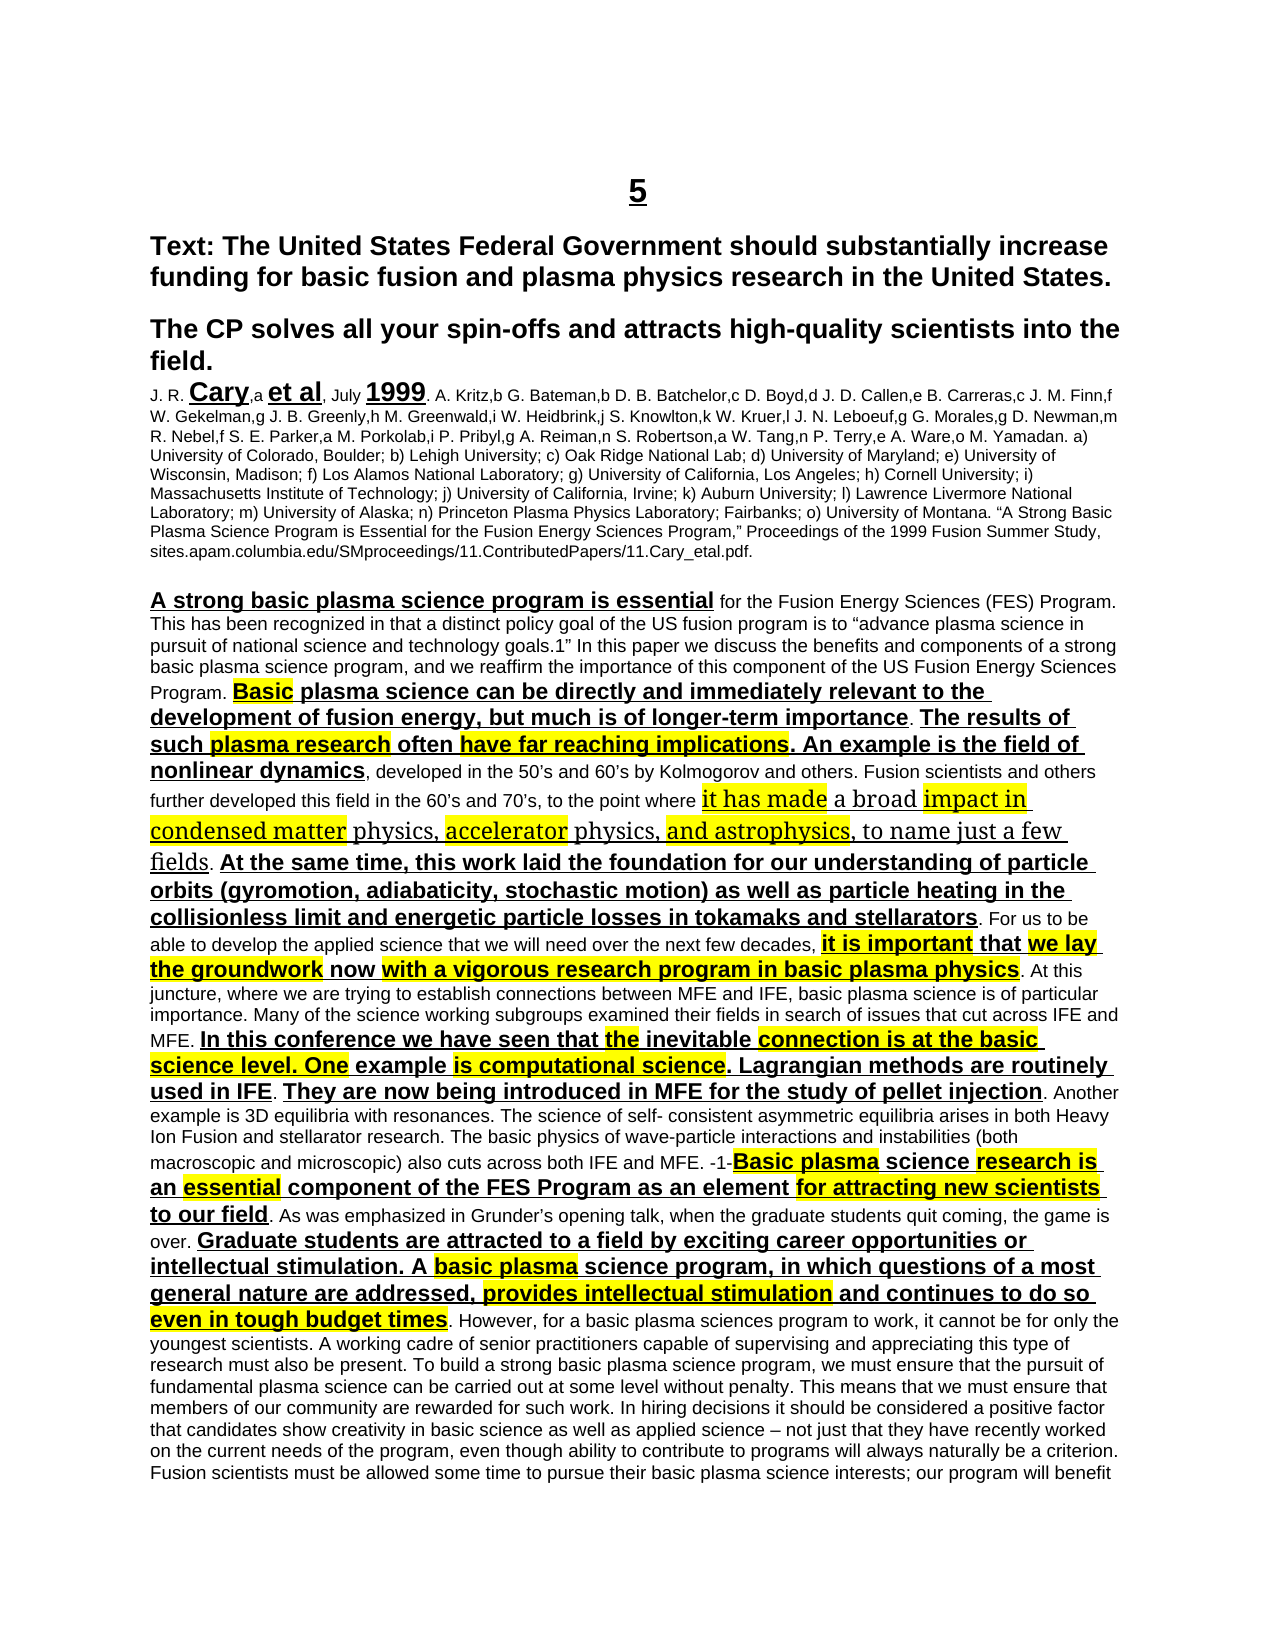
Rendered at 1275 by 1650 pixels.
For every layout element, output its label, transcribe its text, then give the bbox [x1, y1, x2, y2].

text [150, 587, 1125, 1483]
subtitle Text: The United States Federal Government should substantially increase funding for basic fusion and plasma physics research in the United States. [150, 230, 1125, 293]
text J. R. Cary,a et al, July 1999. A. Kritz,b G. Bateman,b D. B. Batchelor,c D. Boyd,d J. D. Callen,e B. Carreras,c J. M. Finn,f W. Gekelman,g J. B. Greenly,h M. Greenwald,i W. Heidbrink,j S. Knowlton,k W. Kruer,l J. N. Leboeuf,g G. Morales,g D. Newman,m R. Nebel,f S. E. Parker,a M. Porkolab,i P. Pribyl,g A. Reiman,n S. Robertson,a W. Tang,n P. Terry,e A. Ware,o M. Yamadan. a) University of Colorado, Boulder; b) Lehigh University; c) Oak Ridge National Lab; d) University of Maryland; e) University of Wisconsin, Madison; f) Los Alamos National Laboratory; g) University of California, Los Angeles; h) Cornell University; i) Massachusetts Institute of Technology; j) University of California, Irvine; k) Auburn University; l) Lawrence Livermore National Laboratory; m) University of Alaska; n) Princeton Plasma Physics Laboratory; Fairbanks; o) University of Montana. “A Strong Basic Plasma Science Program is Essential for the Fusion Energy Sciences Program,” Proceedings of the 1999 Fusion Summer Study, sites.apam.columbia.edu/SMproceedings/11.ContributedPapers/11.Cary_etal.pdf. [150, 376, 1125, 561]
subtitle 5 [150, 171, 1125, 209]
subtitle The CP solves all your spin-offs and attracts high-quality scientists into the field. [150, 313, 1125, 376]
